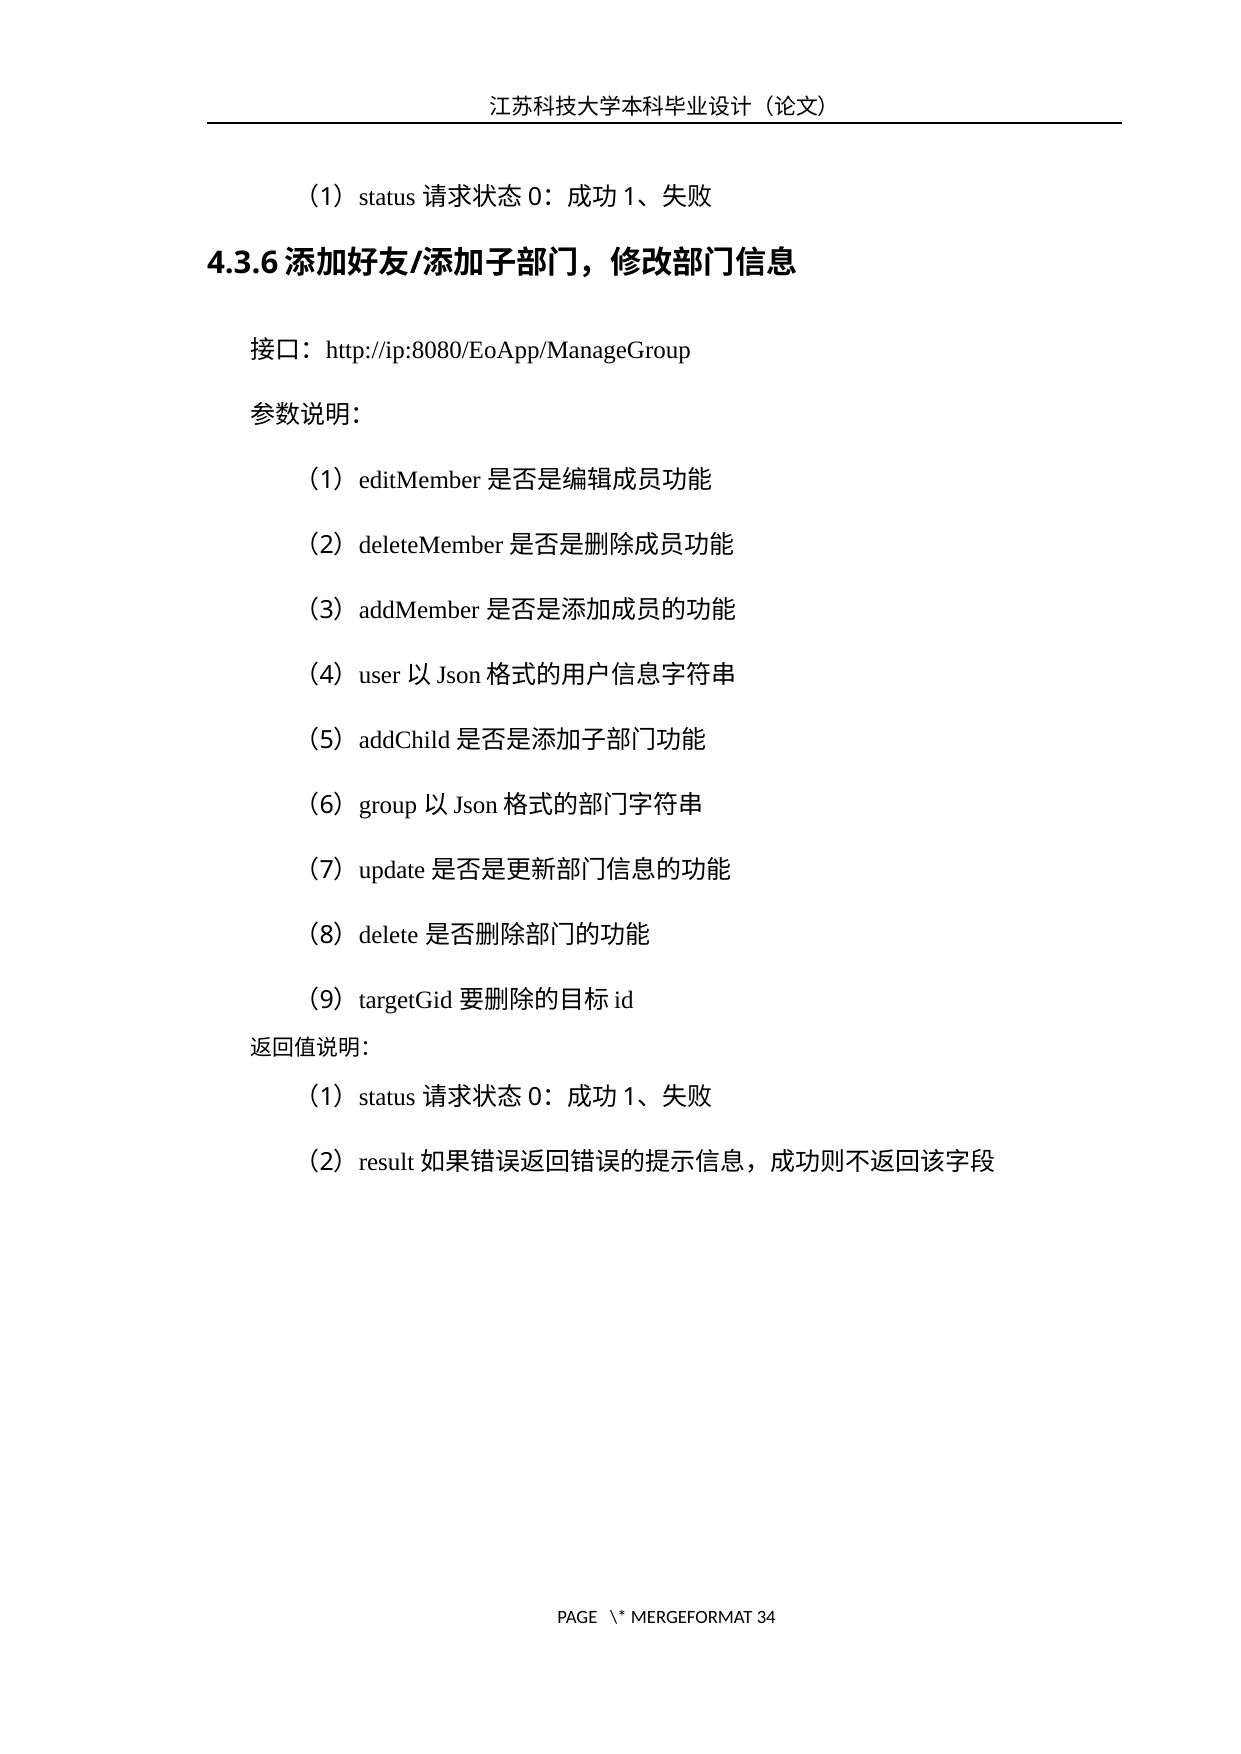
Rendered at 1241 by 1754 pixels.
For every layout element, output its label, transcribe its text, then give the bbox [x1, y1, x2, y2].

text （9）targetGid 要删除的目标id [251, 965, 1122, 1030]
text 接口：http://ip:8080/EoApp/ManageGroup [207, 315, 1122, 380]
text （2）result 如果错误返回错误的提示信息，成功则不返回该字段 [207, 1127, 1122, 1192]
text （6）group 以Json格式的部门字符串 [251, 770, 1122, 835]
subtitle 4.3.6添加好友/添加子部门，修改部门信息 [207, 227, 1122, 292]
text 参数说明： [207, 380, 1122, 445]
text （3）addMember 是否是添加成员的功能 [251, 575, 1122, 640]
text （7）update 是否是更新部门信息的功能 [251, 835, 1122, 900]
text （1）status 请求状态 0：成功 1、失败 [251, 1062, 1122, 1127]
text （8）delete 是否删除部门的功能 [251, 900, 1122, 965]
text （2）deleteMember 是否是删除成员功能 [251, 510, 1122, 575]
text （1）editMember 是否是编辑成员功能 [251, 445, 1122, 510]
text （4）user 以Json格式的用户信息字符串 [251, 640, 1122, 705]
text 返回值说明： [207, 1030, 1122, 1062]
text （1）status 请求状态 0：成功 1、失败 [207, 162, 1122, 227]
text （5）addChild 是否是添加子部门功能 [251, 705, 1122, 770]
